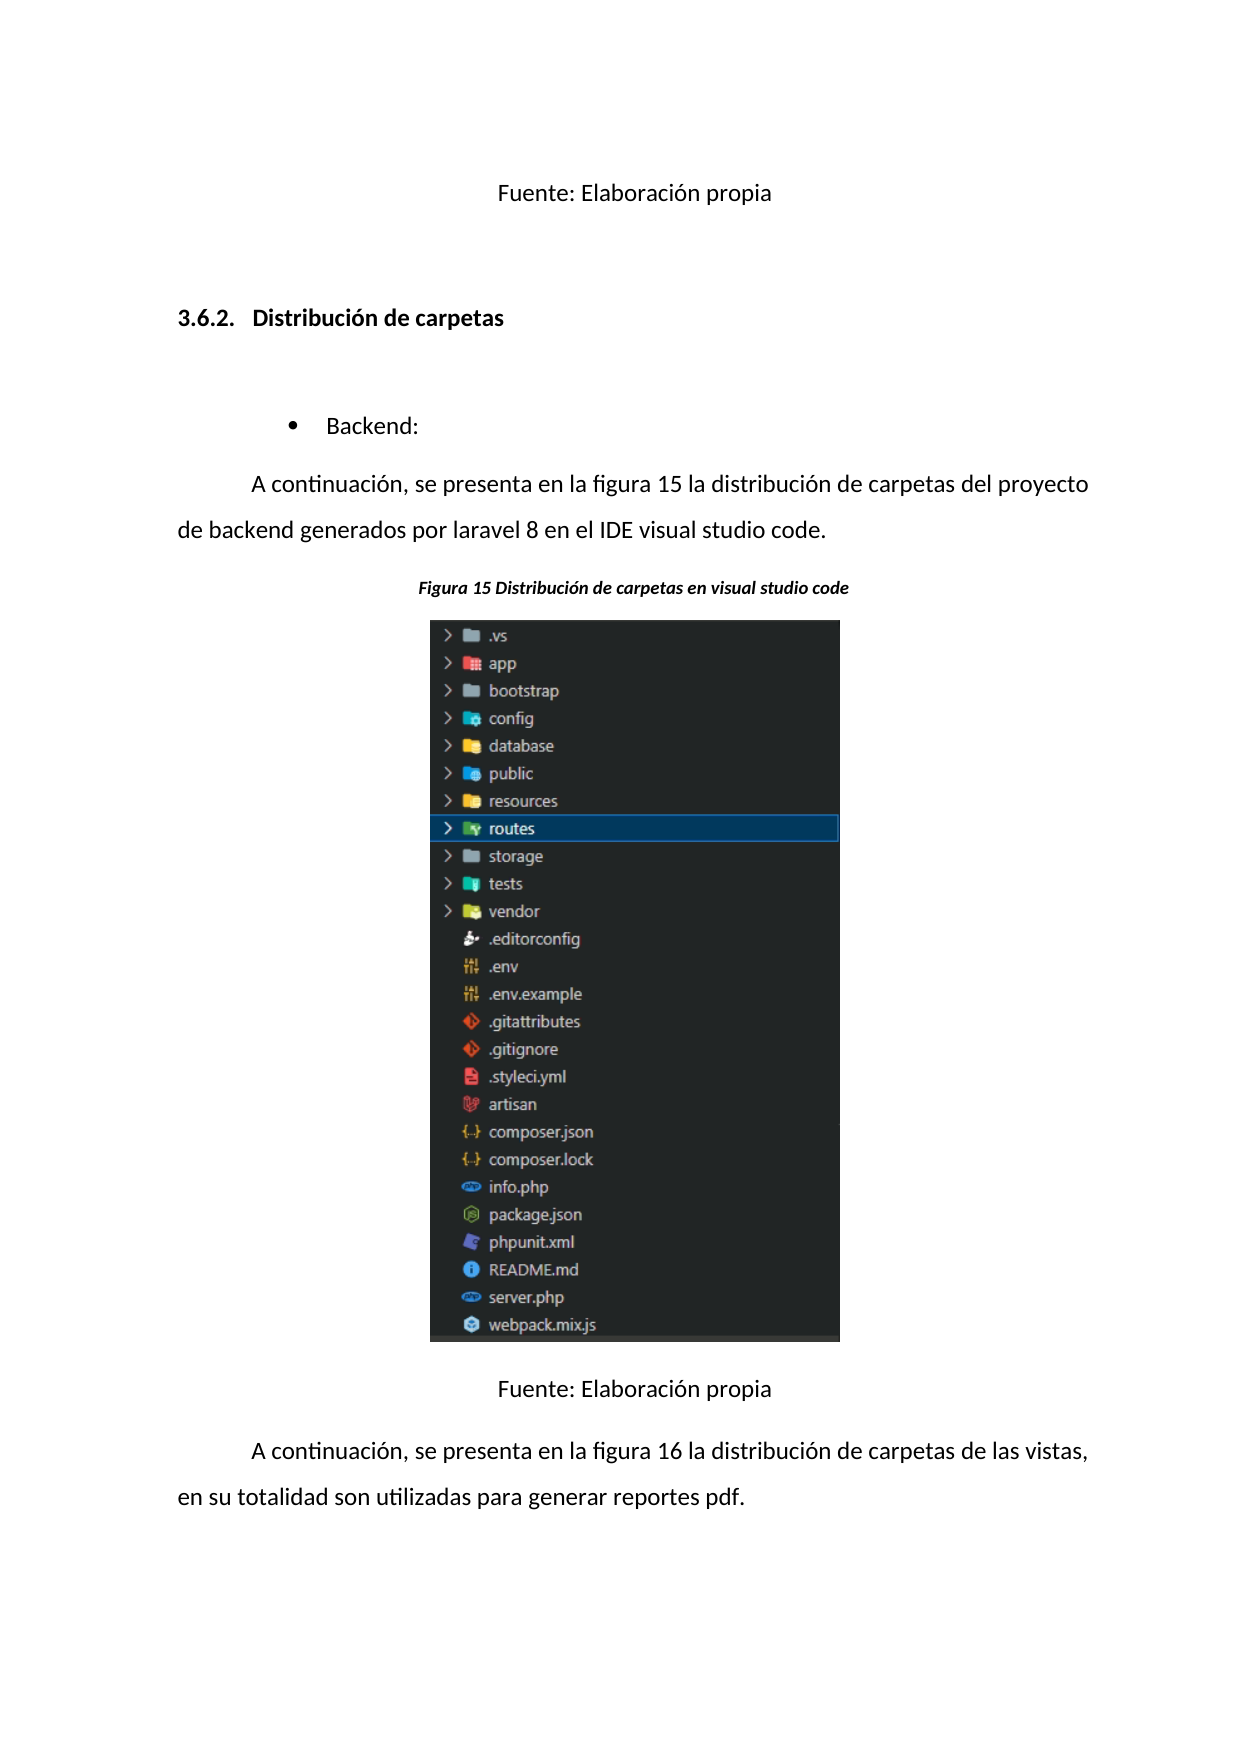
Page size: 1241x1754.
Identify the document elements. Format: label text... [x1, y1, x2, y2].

text Fuente: Elaboración propia [177, 177, 1092, 208]
text A continuación, se presenta en la figura 16 la distribución de carpetas de las vistas, en su totalidad son utilizadas para generar reportes pdf. [177, 1435, 1092, 1512]
text Fuente: Elaboración propia [177, 1373, 1092, 1403]
picture [430, 620, 840, 1342]
list Backend: [288, 410, 1092, 440]
text A continuación, se presenta en la figura 15 la distribución de carpetas del proyecto de backend generados por laravel 8 en el IDE visual studio code. [177, 468, 1092, 544]
text Figura 15 Distribución de carpetas en visual studio code [177, 576, 1092, 599]
subtitle Distribución de carpetas [177, 302, 1077, 332]
